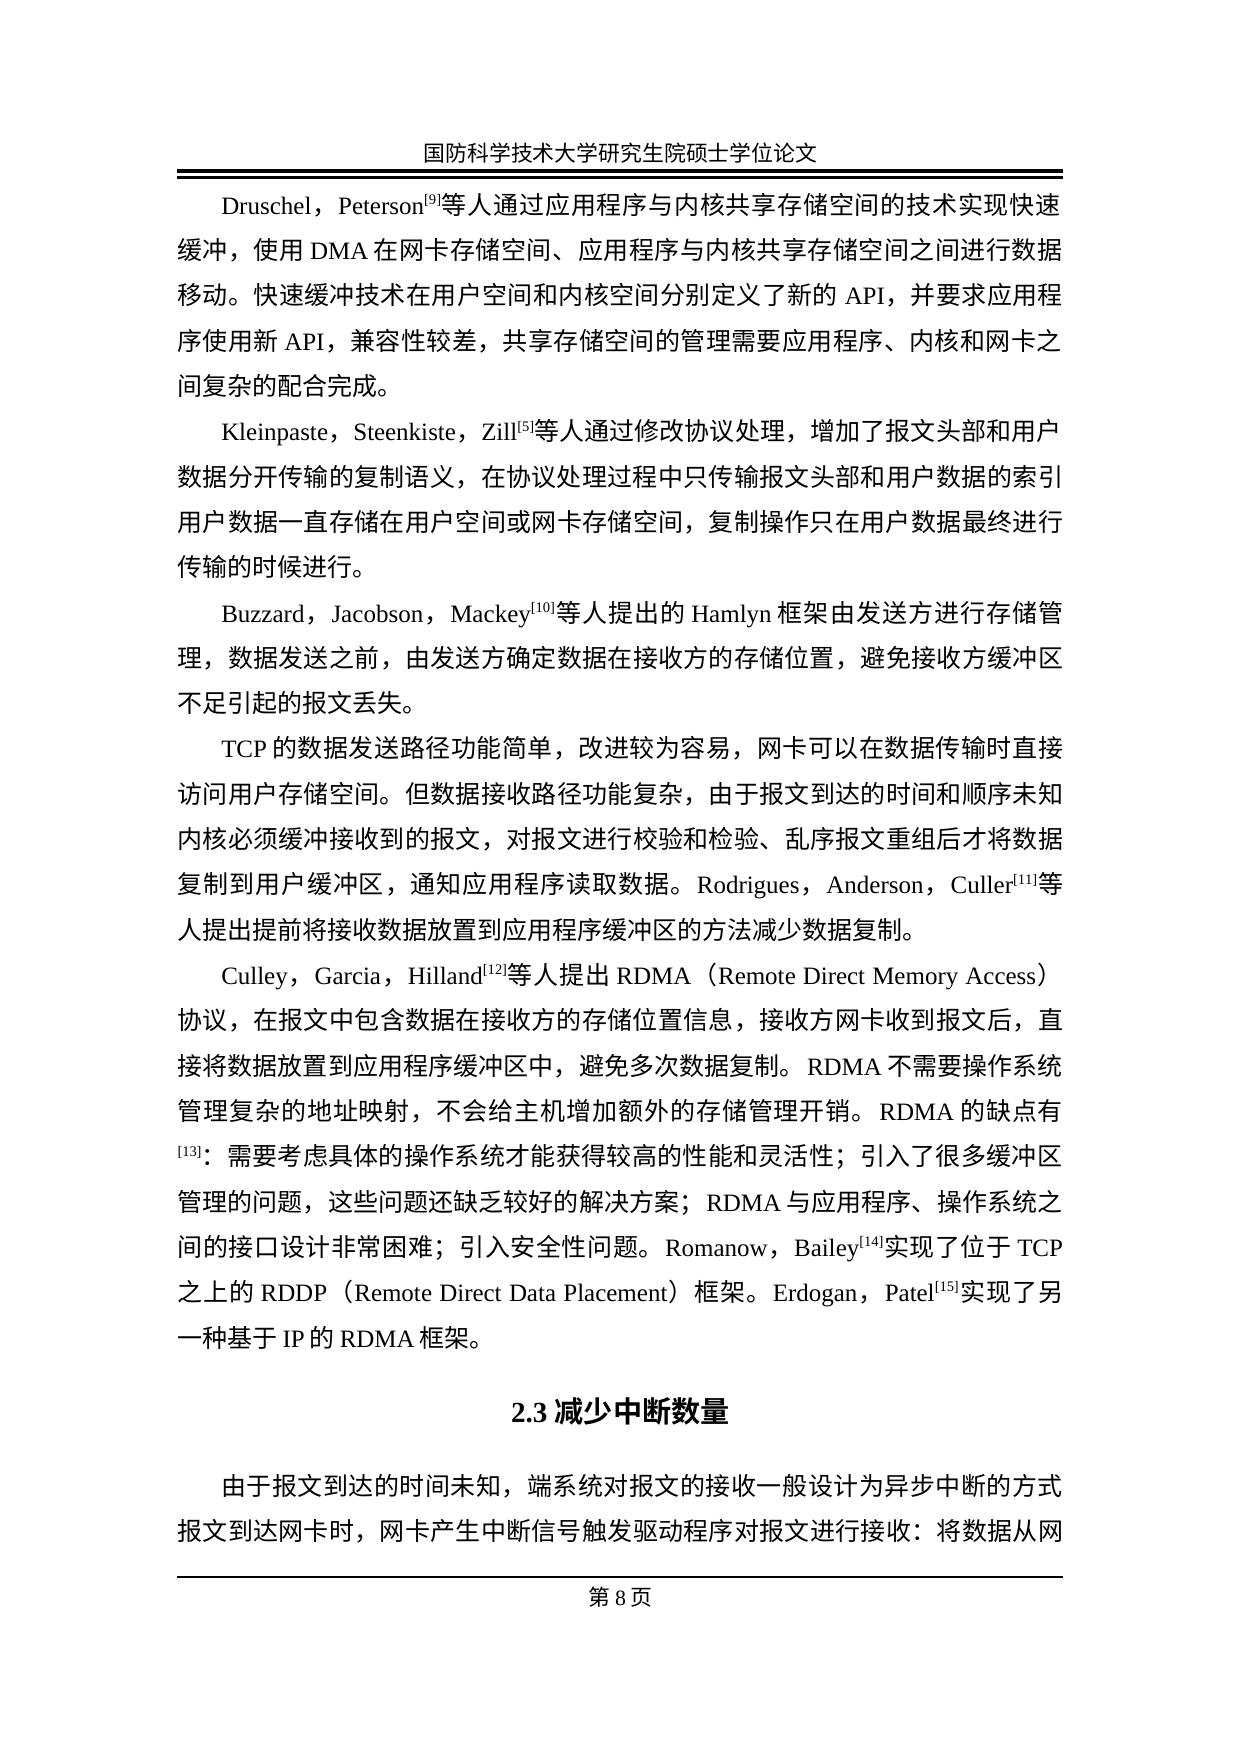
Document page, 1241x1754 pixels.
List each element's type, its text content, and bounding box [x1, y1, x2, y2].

text Buzzard，Jacobson，Mackey[10]等人提出的Hamlyn框架由发送方进行存储管理，数据发送之前，由发送方确定数据在接收方的存储位置，避免接收方缓冲区不足引起的报文丢失。 [177, 593, 1063, 720]
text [177, 1466, 1063, 1548]
text TCP的数据发送路径功能简单，改进较为容易，网卡可以在数据传输时直接访问用户存储空间。但数据接收路径功能复杂，由于报文到达的时间和顺序未知，内核必须缓冲接收到的报文，对报文进行校验和检验、乱序报文重组后才将数据复制到用户缓冲区，通知应用程序读取数据。Rodrigues，Anderson，Culler[11]等人提出提前将接收数据放置到应用程序缓冲区的方法减少数据复制。 [177, 729, 1063, 946]
text 2.3 减少中断数量 [177, 1388, 1063, 1431]
text Kleinpaste，Steenkiste，Zill[5]等人通过修改协议处理，增加了报文头部和用户数据分开传输的复制语义，在协议处理过程中只传输报文头部和用户数据的索引，用户数据一直存储在用户空间或网卡存储空间，复制操作只在用户数据最终进行传输的时候进行。 [177, 412, 1063, 584]
text Druschel，Peterson[9]等人通过应用程序与内核共享存储空间的技术实现快速缓冲，使用DMA在网卡存储空间、应用程序与内核共享存储空间之间进行数据移动。快速缓冲技术在用户空间和内核空间分别定义了新的API，并要求应用程序使用新API，兼容性较差，共享存储空间的管理需要应用程序、内核和网卡之间复杂的配合完成。 [177, 185, 1063, 403]
text Culley，Garcia，Hilland[12]等人提出RDMA（Remote Direct Memory Access）协议，在报文中包含数据在接收方的存储位置信息，接收方网卡收到报文后，直接将数据放置到应用程序缓冲区中，避免多次数据复制。RDMA不需要操作系统管理复杂的地址映射，不会给主机增加额外的存储管理开销。RDMA的缺点有[13]：需要考虑具体的操作系统才能获得较高的性能和灵活性；引入了很多缓冲区管理的问题，这些问题还缺乏较好的解决方案；RDMA与应用程序、操作系统之间的接口设计非常困难；引入安全性问题。Romanow，Bailey[14]实现了位于TCP之上的RDDP（Remote Direct Data Placement）框架。Erdogan，Patel[15]实现了另一种基于IP的RDMA框架。 [177, 956, 1063, 1354]
